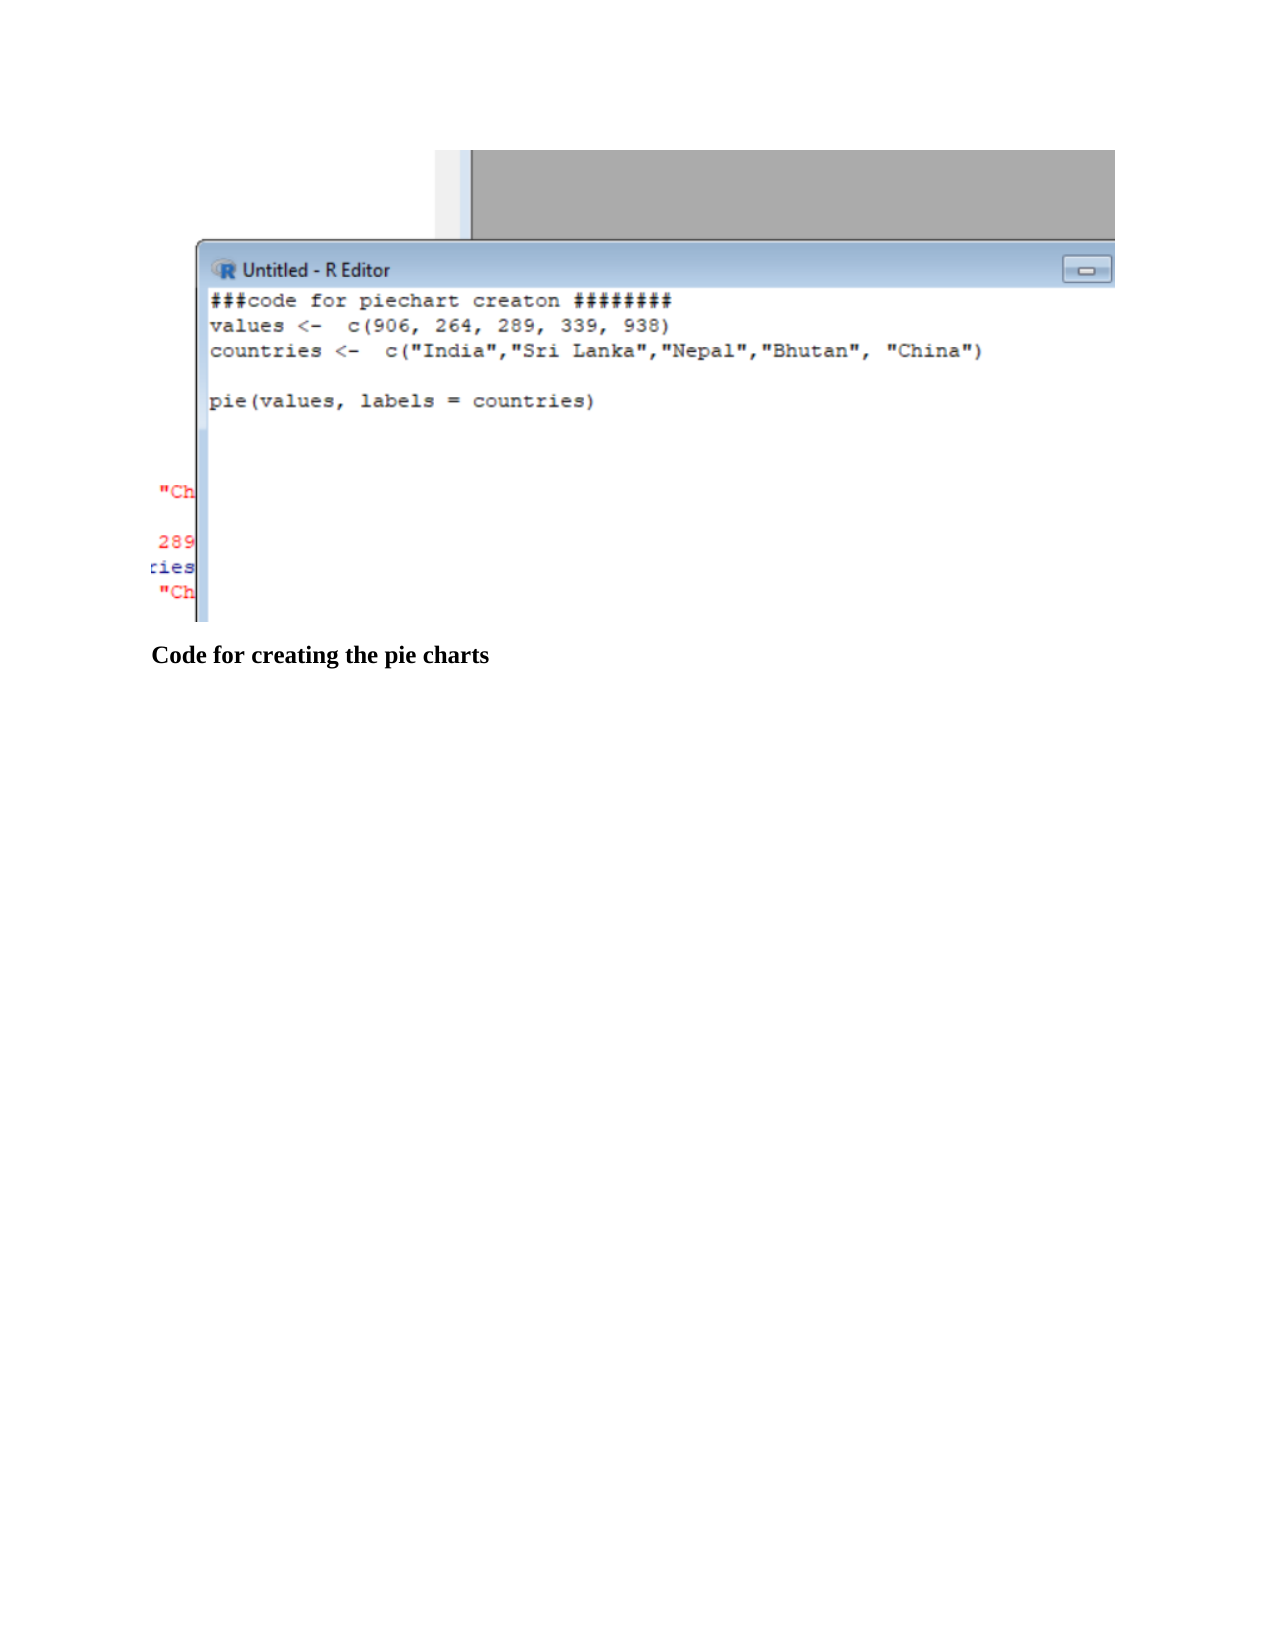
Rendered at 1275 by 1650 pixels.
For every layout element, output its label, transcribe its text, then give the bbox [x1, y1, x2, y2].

picture [151, 150, 1115, 622]
text Code for creating the pie charts [150, 640, 1125, 669]
